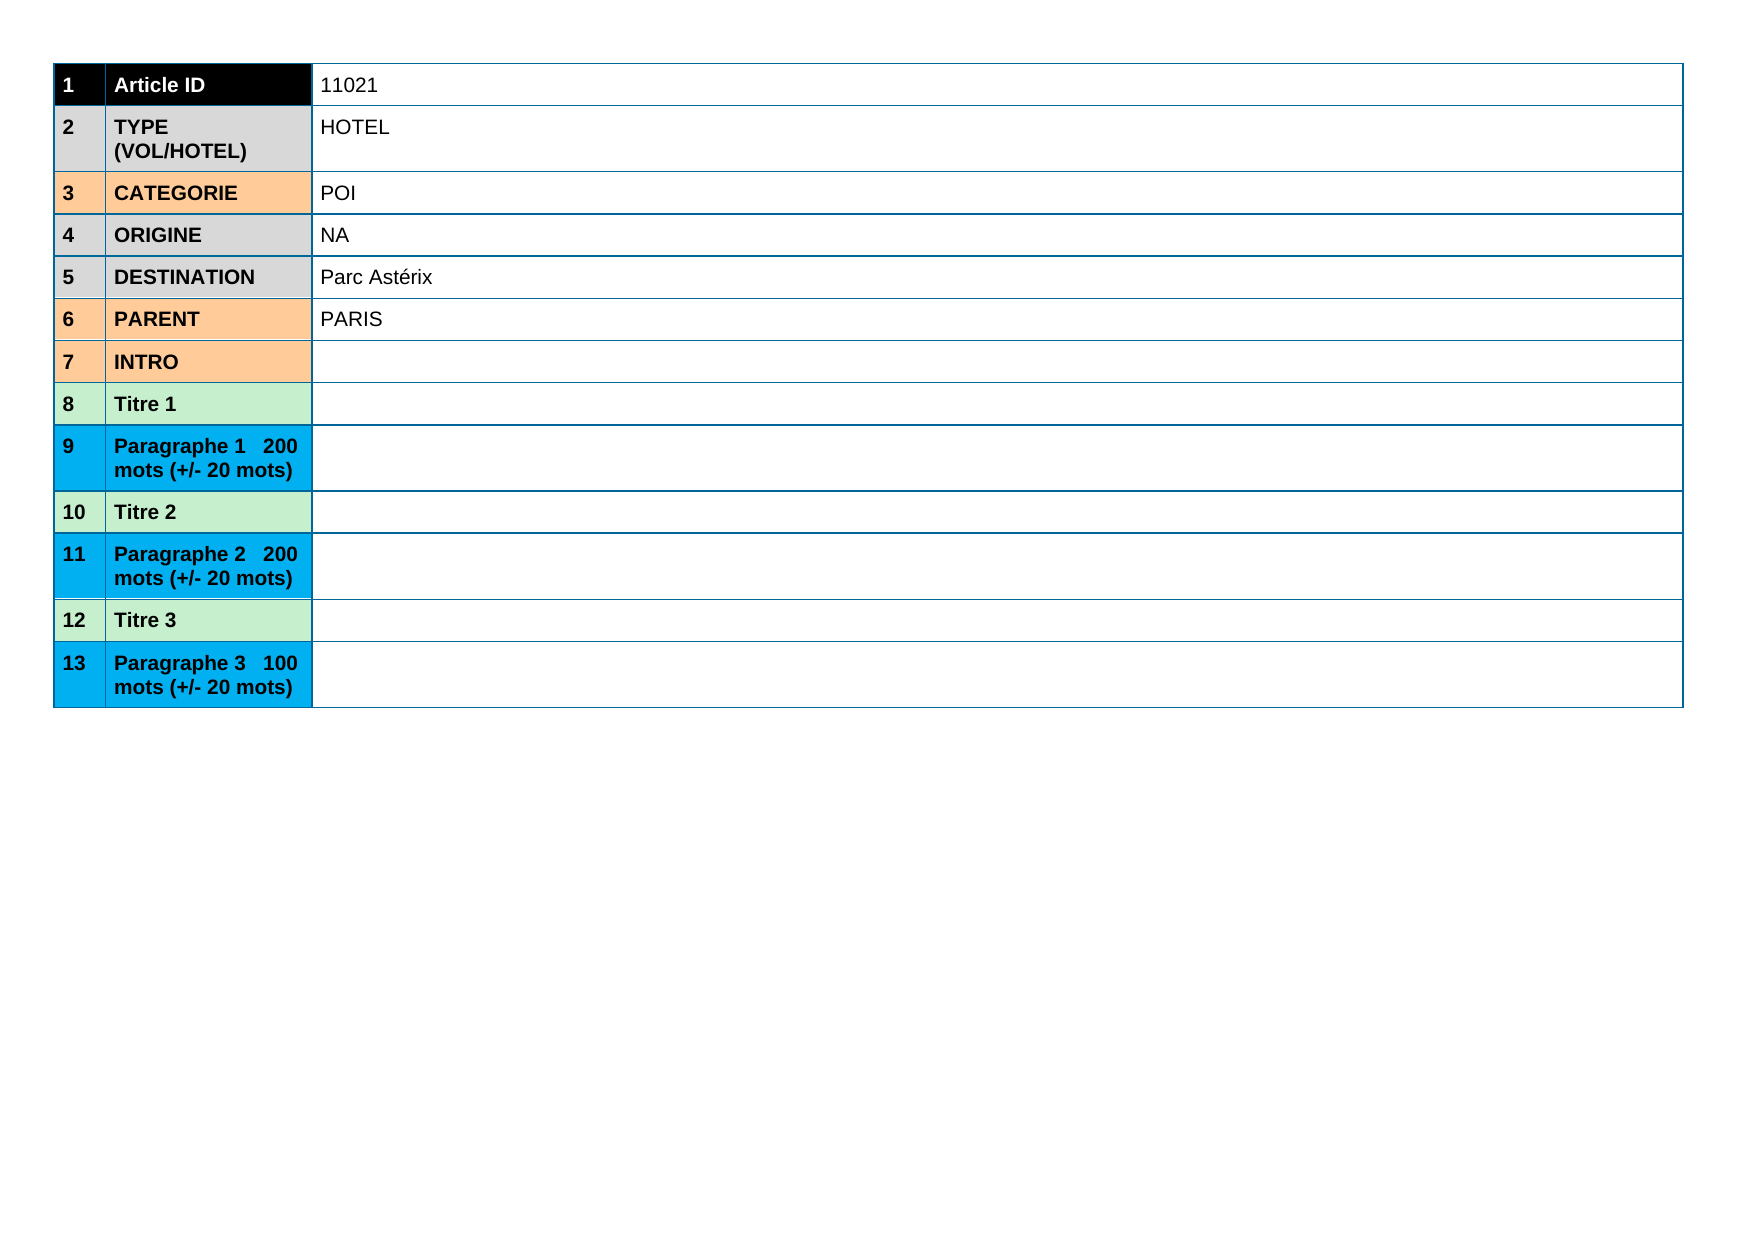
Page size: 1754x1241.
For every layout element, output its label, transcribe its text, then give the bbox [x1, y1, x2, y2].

table_cell [313, 383, 1682, 424]
table_cell Paragraphe 2 200 mots (+/- 20 mots) [106, 534, 311, 598]
table_cell [313, 534, 1682, 598]
table_cell POI [313, 172, 1682, 213]
table_cell [313, 492, 1682, 532]
table_cell TYPE (VOL/HOTEL) [106, 106, 311, 171]
table_cell [313, 426, 1682, 490]
table_cell 3 [55, 172, 105, 213]
table_cell Titre 1 [106, 383, 311, 424]
table_cell Titre 3 [106, 600, 311, 641]
table_header 11021 [313, 64, 1682, 105]
table_cell 8 [55, 383, 105, 424]
table_cell Titre 2 [106, 492, 311, 532]
table_cell Parc Astérix [313, 257, 1682, 297]
table_cell [313, 341, 1682, 382]
table_cell [313, 642, 1682, 707]
table_cell DESTINATION [106, 257, 311, 297]
table_cell [313, 600, 1682, 641]
table_cell 11 [55, 534, 105, 598]
table_cell CATEGORIE [106, 172, 311, 213]
table_cell Paragraphe 1 200 mots (+/- 20 mots) [106, 426, 311, 490]
table_cell 4 [55, 215, 105, 255]
table_cell INTRO [106, 341, 311, 382]
table_cell 12 [55, 600, 105, 641]
table_cell HOTEL [313, 106, 1682, 171]
table_cell NA [313, 215, 1682, 255]
table_cell 10 [55, 492, 105, 532]
table_cell 6 [55, 299, 105, 339]
table_cell 9 [55, 426, 105, 490]
table_cell PARIS [313, 299, 1682, 339]
table_cell 7 [55, 341, 105, 382]
table_cell PARENT [106, 299, 311, 339]
table_header Article ID [106, 64, 311, 105]
table_cell 2 [55, 106, 105, 171]
table_cell 5 [55, 257, 105, 297]
table_cell Paragraphe 3 100 mots (+/- 20 mots) [106, 642, 311, 707]
table_cell 13 [55, 642, 105, 707]
table_cell ORIGINE [106, 215, 311, 255]
table_header 1 [55, 64, 105, 105]
